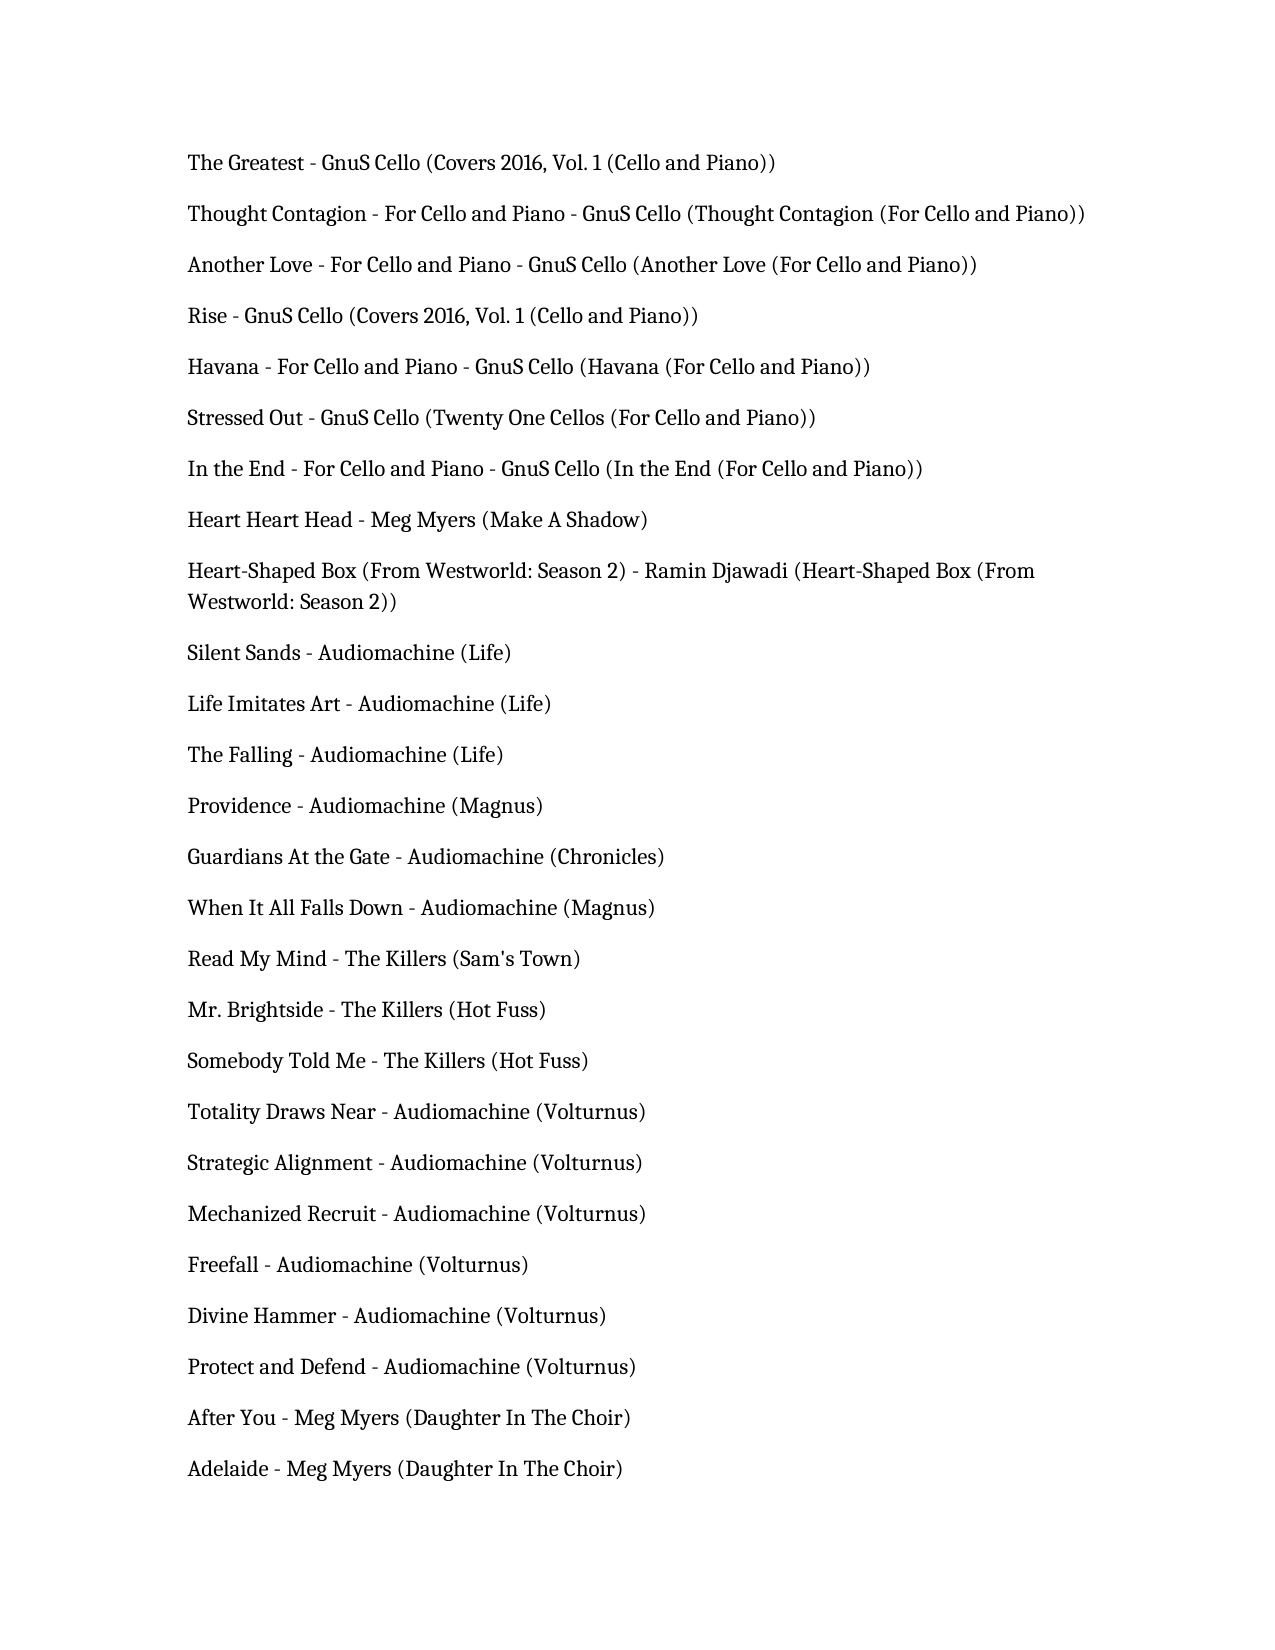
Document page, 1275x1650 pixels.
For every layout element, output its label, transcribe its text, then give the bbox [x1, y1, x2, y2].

text Read My Mind - The Killers (Sam's Town) [187, 946, 1087, 972]
text The Falling - Audiomachine (Life) [187, 742, 1087, 768]
text Rise - GnuS Cello (Covers 2016, Vol. 1 (Cello and Piano)) [187, 303, 1087, 329]
text Adelaide - Meg Myers (Daughter In The Choir) [187, 1456, 1087, 1483]
text In the End - For Cello and Piano - GnuS Cello (In the End (For Cello and Piano)) [187, 456, 1087, 483]
text Totality Draws Near - Audiomachine (Volturnus) [187, 1099, 1087, 1125]
text Heart Heart Head - Meg Myers (Make A Shadow) [187, 507, 1087, 534]
text Somebody Told Me - The Killers (Hot Fuss) [187, 1048, 1087, 1074]
text Guardians At the Gate - Audiomachine (Chronicles) [187, 844, 1087, 870]
text Mechanized Recruit - Audiomachine (Volturnus) [187, 1201, 1087, 1227]
text Thought Contagion - For Cello and Piano - GnuS Cello (Thought Contagion (For Cello and Piano)) [187, 201, 1087, 227]
text Providence - Audiomachine (Magnus) [187, 793, 1087, 819]
text Havana - For Cello and Piano - GnuS Cello (Havana (For Cello and Piano)) [187, 354, 1087, 381]
text Mr. Brightside - The Killers (Hot Fuss) [187, 997, 1087, 1023]
text The Greatest - GnuS Cello (Covers 2016, Vol. 1 (Cello and Piano)) [187, 150, 1087, 176]
text Heart-Shaped Box (From Westworld: Season 2) - Ramin Djawadi (Heart-Shaped Box (From Westworld: Season 2)) [187, 558, 1087, 615]
text Another Love - For Cello and Piano - GnuS Cello (Another Love (For Cello and Piano)) [187, 252, 1087, 278]
text Life Imitates Art - Audiomachine (Life) [187, 691, 1087, 717]
text After You - Meg Myers (Daughter In The Choir) [187, 1405, 1087, 1432]
text Strategic Alignment - Audiomachine (Volturnus) [187, 1150, 1087, 1176]
text When It All Falls Down - Audiomachine (Magnus) [187, 895, 1087, 921]
text Protect and Defend - Audiomachine (Volturnus) [187, 1354, 1087, 1381]
text Silent Sands - Audiomachine (Life) [187, 639, 1087, 666]
text Divine Hammer - Audiomachine (Volturnus) [187, 1303, 1087, 1329]
text Stressed Out - GnuS Cello (Twenty One Cellos (For Cello and Piano)) [187, 405, 1087, 432]
text Freefall - Audiomachine (Volturnus) [187, 1252, 1087, 1278]
